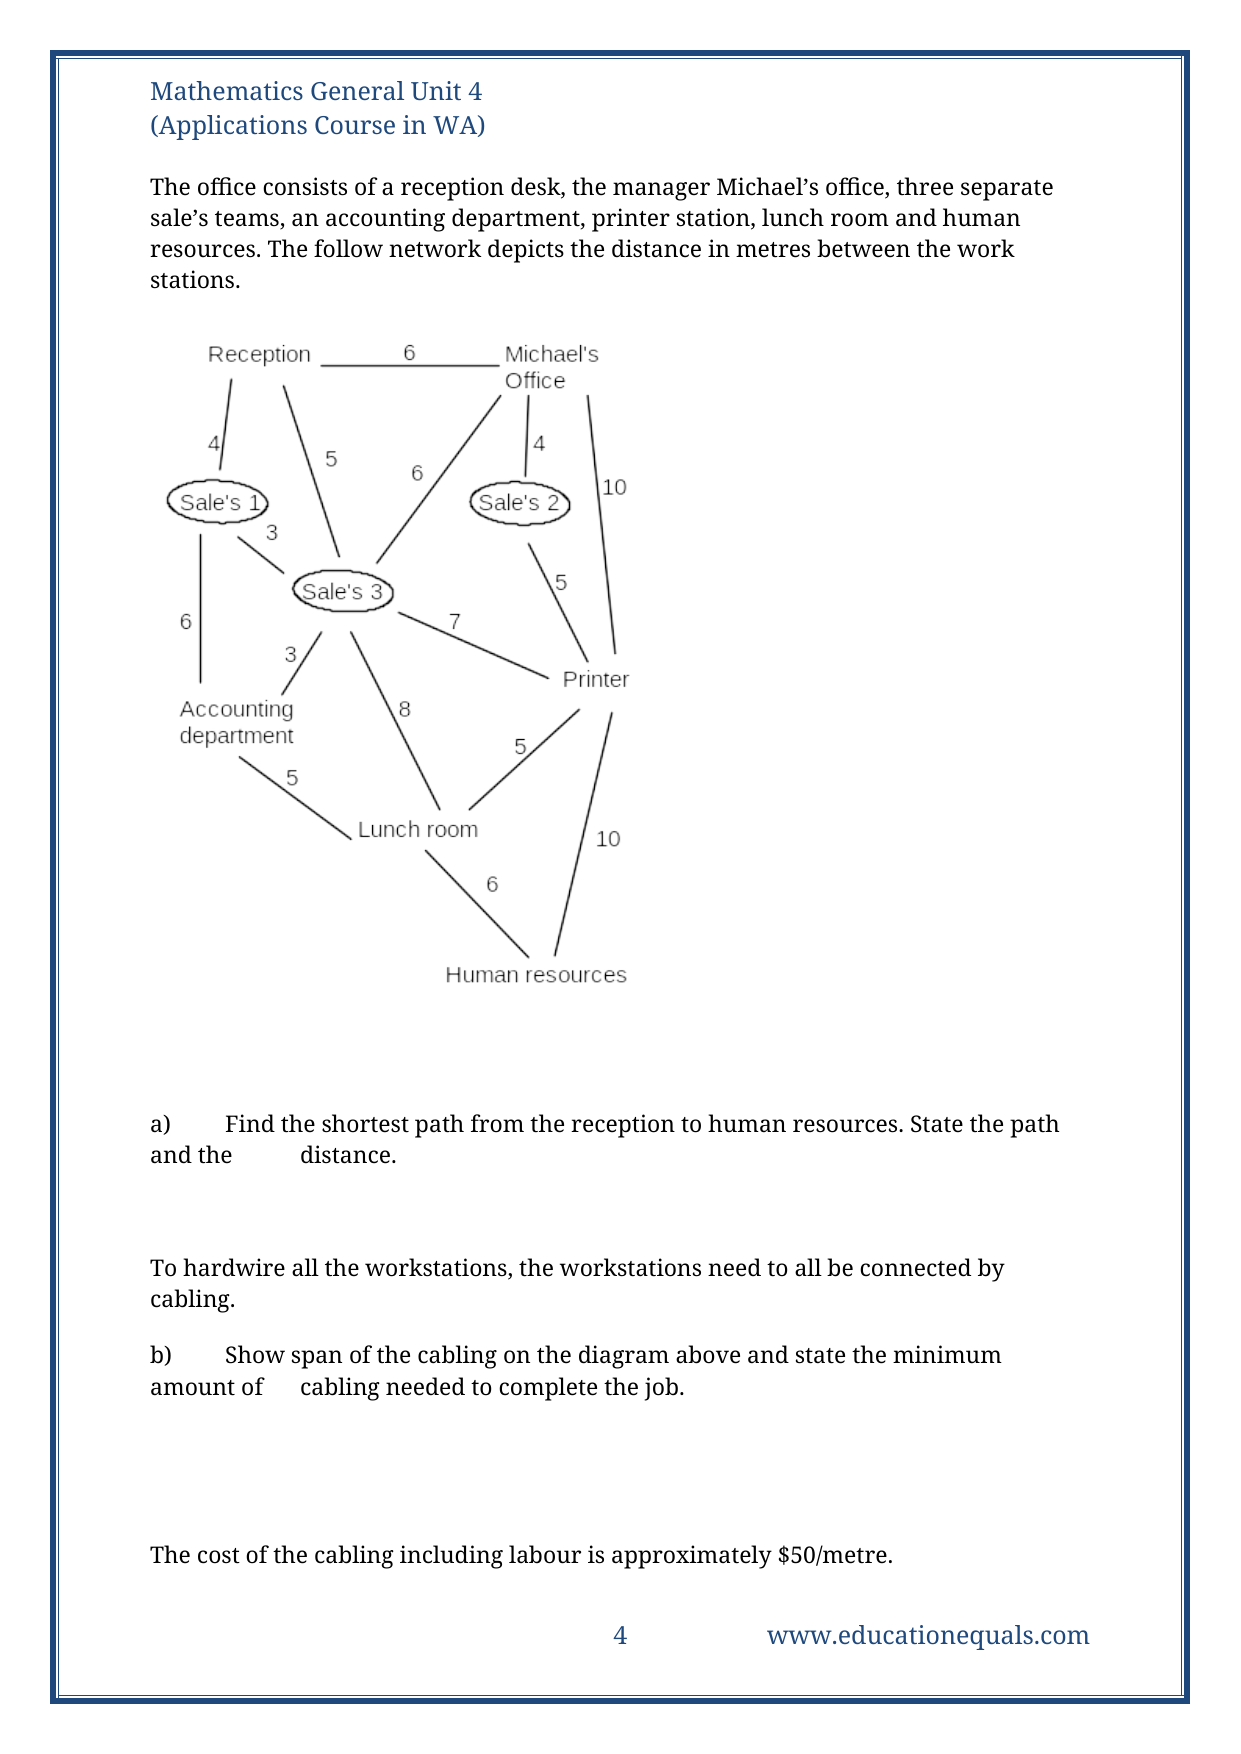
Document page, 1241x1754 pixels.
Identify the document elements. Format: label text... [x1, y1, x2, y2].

text To hardwire all the workstations, the workstations need to all be connected by cabling. [150, 1252, 1090, 1314]
text b) Show span of the cabling on the diagram above and state the minimum amount of cabling needed to complete the job. [150, 1339, 1090, 1402]
text a) Find the shortest path from the reception to human resources. State the path and the distance. [150, 1108, 1090, 1171]
text The office consists of a reception desk, the manager Michael’s office, three separate sale’s teams, an accounting department, printer station, lunch room and human resources. The follow network depicts the distance in metres between the work stations. [150, 171, 1090, 296]
text The cost of the cabling including labour is approximately $50/metre. [150, 1539, 1090, 1571]
